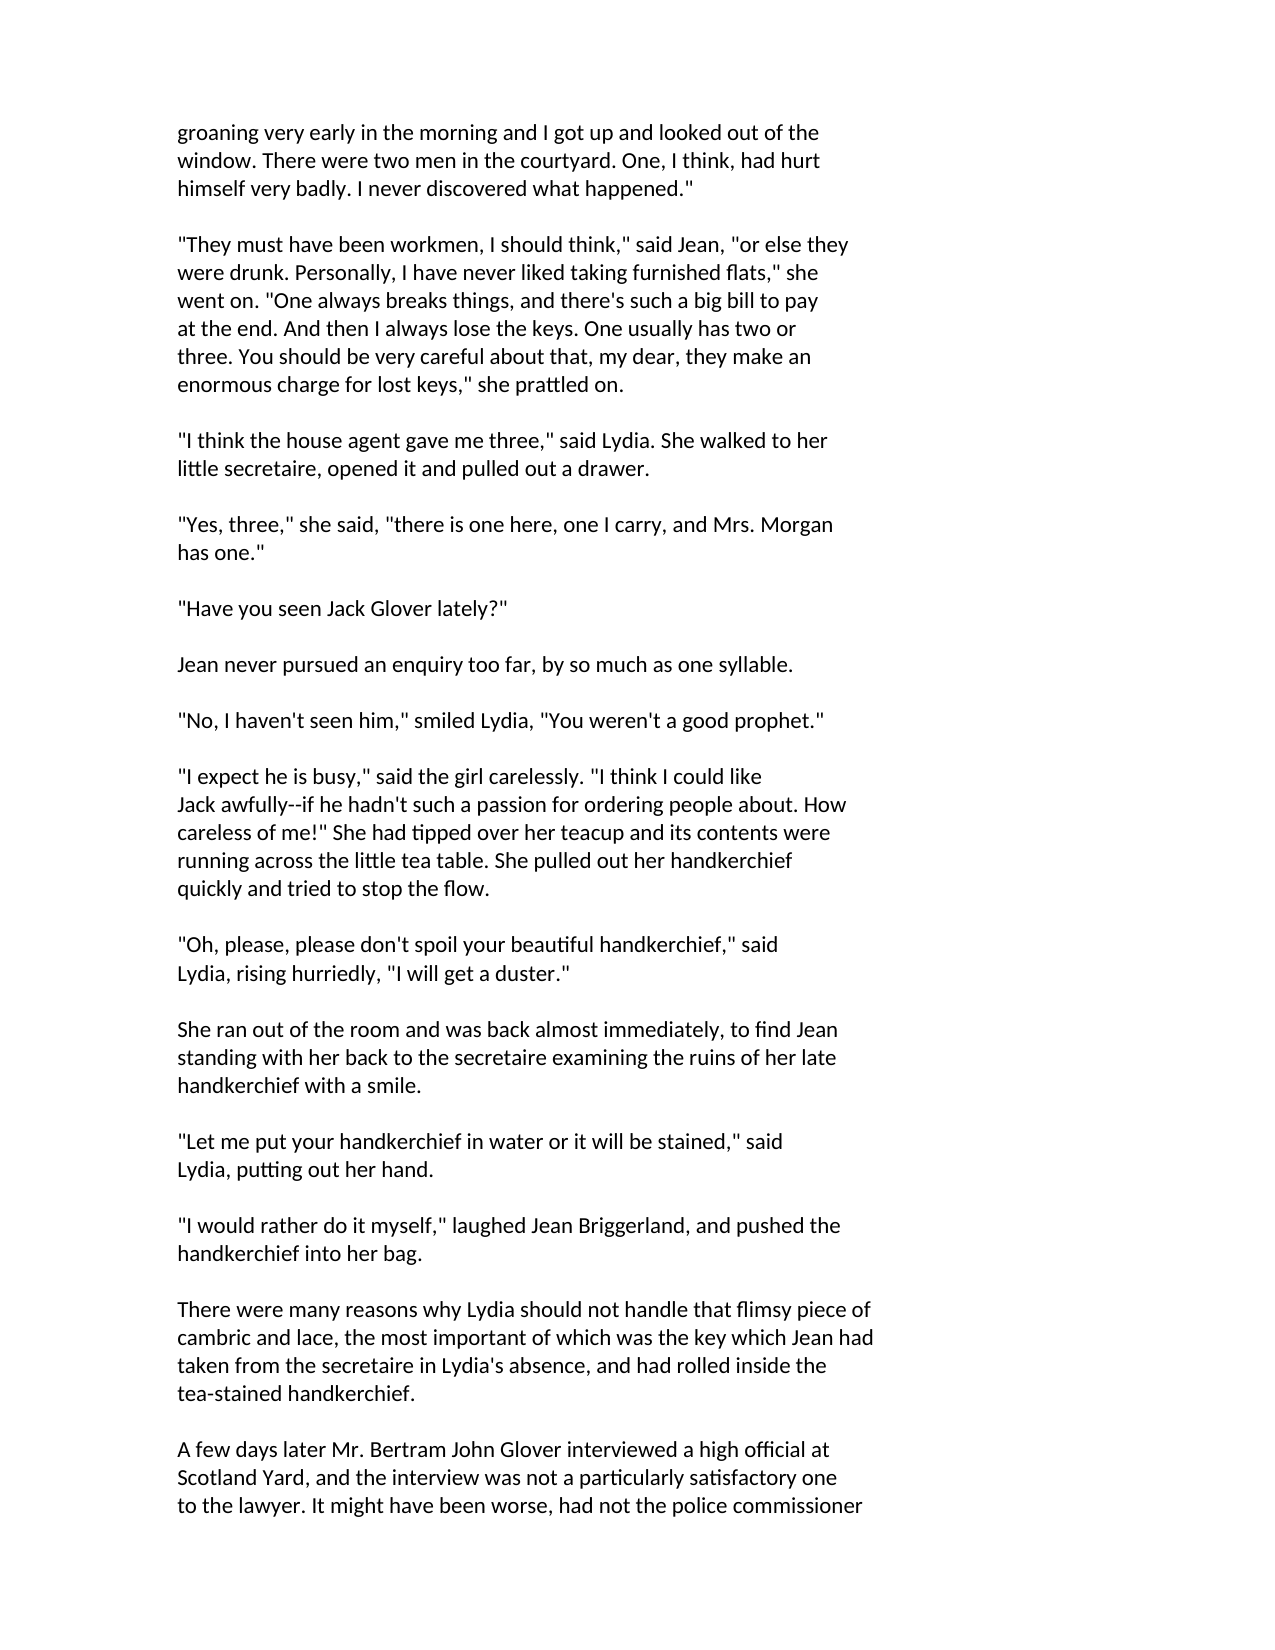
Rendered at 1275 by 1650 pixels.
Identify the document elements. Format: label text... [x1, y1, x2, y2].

text cambric and lace, the most important of which was the key which Jean had [177, 1323, 1186, 1351]
text little secretaire, opened it and pulled out a drawer. [177, 454, 1186, 482]
text groaning very early in the morning and I got up and looked out of the [177, 118, 1186, 146]
text were drunk. Personally, I have never liked taking furnished flats," she [177, 258, 1186, 286]
text tea-stained handkerchief. [177, 1379, 1186, 1407]
text window. There were two men in the courtyard. One, I think, had hurt [177, 146, 1186, 174]
text enormous charge for lost keys," she prattled on. [177, 370, 1186, 398]
text handkerchief into her bag. [177, 1239, 1186, 1267]
text at the end. And then I always lose the keys. One usually has two or [177, 314, 1186, 342]
text to the lawyer. It might have been worse, had not the police commissioner [177, 1491, 1186, 1519]
text himself very badly. I never discovered what happened." [177, 174, 1186, 202]
text has one." [177, 538, 1186, 566]
text running across the little tea table. She pulled out her handkerchief [177, 847, 1186, 874]
text She ran out of the room and was back almost immediately, to find Jean [177, 1015, 1186, 1043]
text There were many reasons why Lydia should not handle that flimsy piece of [177, 1295, 1186, 1323]
text "Oh, please, please don't spoil your beautiful handkerchief," said [177, 931, 1186, 959]
text "Yes, three," she said, "there is one here, one I carry, and Mrs. Morgan [177, 510, 1186, 538]
text "I think the house agent gave me three," said Lydia. She walked to her [177, 426, 1186, 454]
text went on. "One always breaks things, and there's such a big bill to pay [177, 286, 1186, 314]
text taken from the secretaire in Lydia's absence, and had rolled inside the [177, 1351, 1186, 1379]
text "I expect he is busy," said the girl carelessly. "I think I could like [177, 762, 1186, 791]
text three. You should be very careful about that, my dear, they make an [177, 342, 1186, 370]
text careless of me!" She had tipped over her teacup and its contents were [177, 818, 1186, 847]
text Jean never pursued an enquiry too far, by so much as one syllable. [177, 650, 1186, 678]
text "I would rather do it myself," laughed Jean Briggerland, and pushed the [177, 1211, 1186, 1239]
text Scotland Yard, and the interview was not a particularly satisfactory one [177, 1463, 1186, 1491]
text "Have you seen Jack Glover lately?" [177, 594, 1186, 622]
text quickly and tried to stop the flow. [177, 874, 1186, 903]
text "Let me put your handkerchief in water or it will be stained," said [177, 1127, 1186, 1155]
text A few days later Mr. Bertram John Glover interviewed a high official at [177, 1435, 1186, 1463]
text standing with her back to the secretaire examining the ruins of her late [177, 1043, 1186, 1071]
text Lydia, rising hurriedly, "I will get a duster." [177, 959, 1186, 987]
text Jack awfully--if he hadn't such a passion for ordering people about. How [177, 791, 1186, 818]
text Lydia, putting out her hand. [177, 1155, 1186, 1183]
text "They must have been workmen, I should think," said Jean, "or else they [177, 230, 1186, 258]
text "No, I haven't seen him," smiled Lydia, "You weren't a good prophet." [177, 706, 1186, 734]
text handkerchief with a smile. [177, 1071, 1186, 1099]
